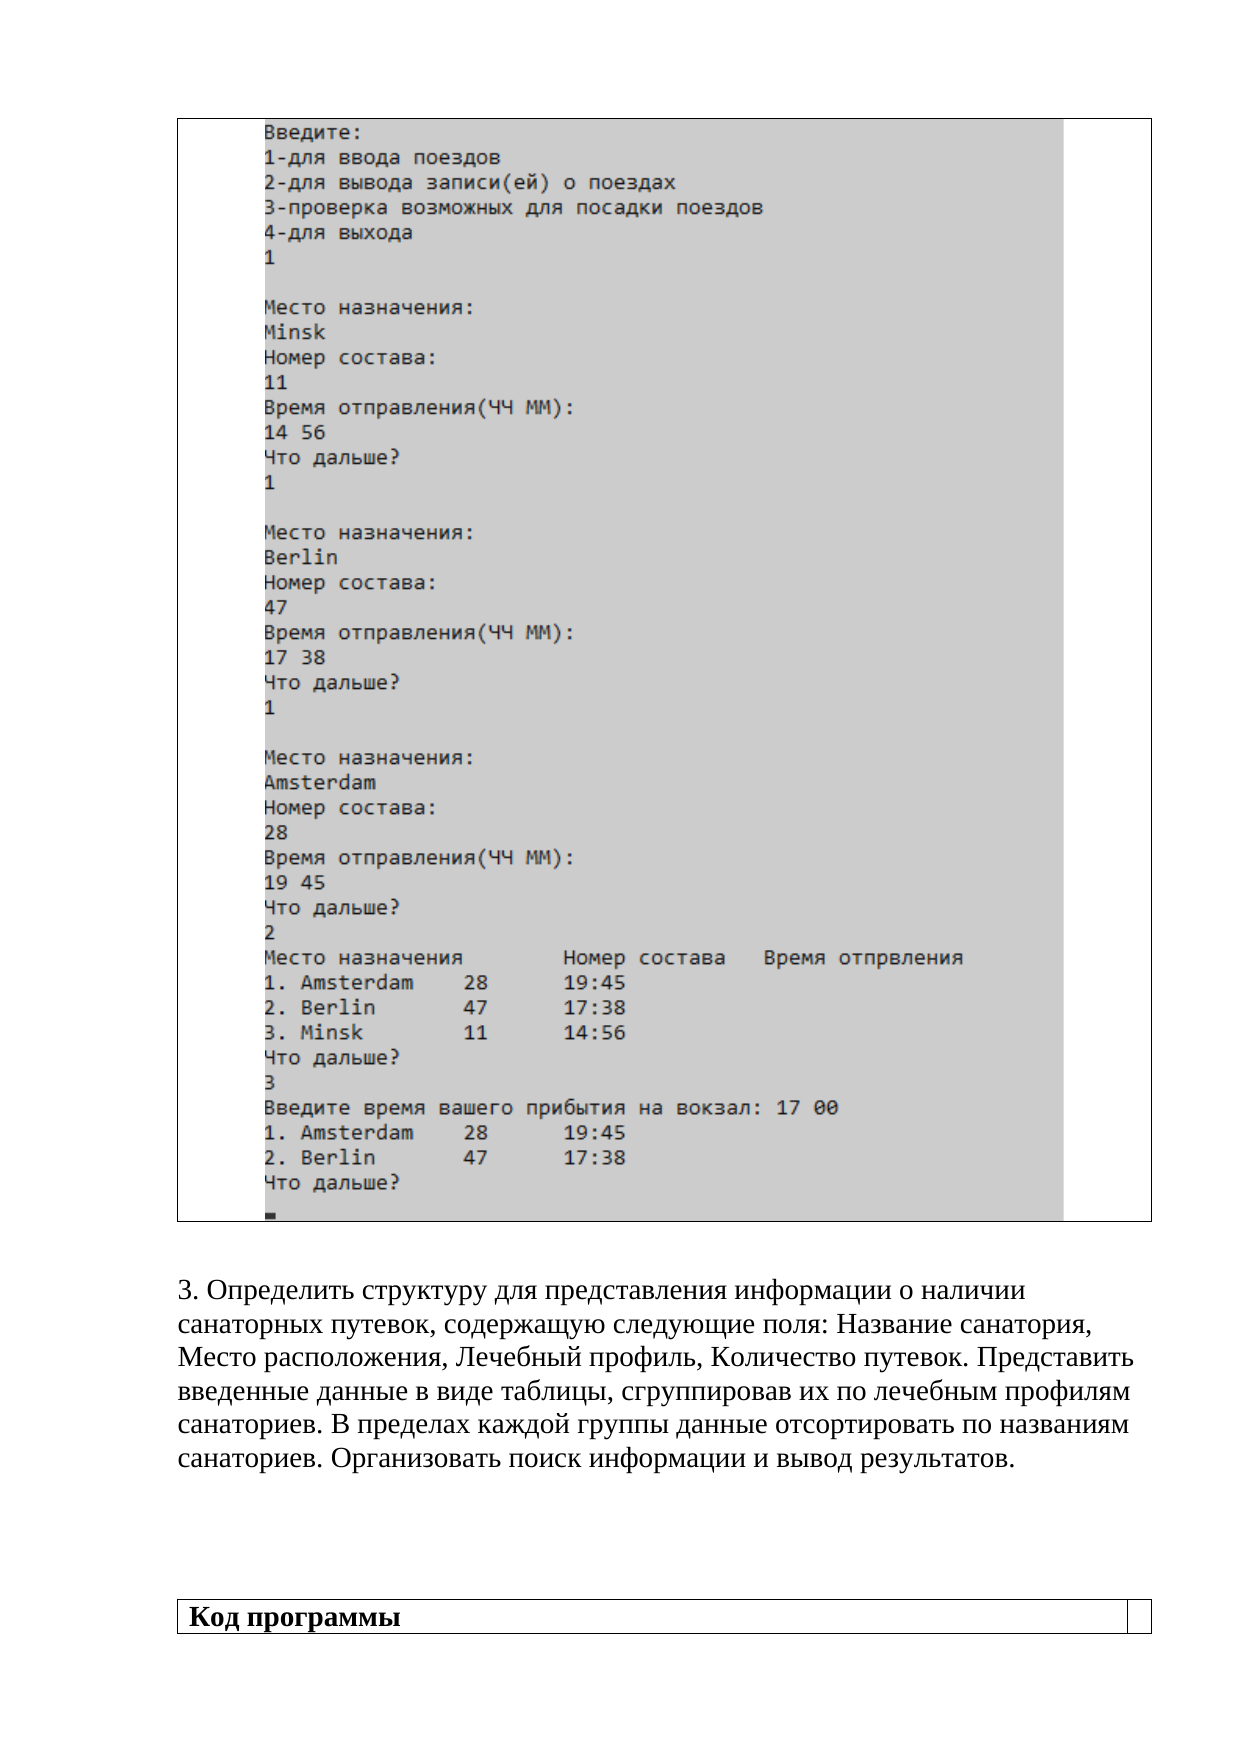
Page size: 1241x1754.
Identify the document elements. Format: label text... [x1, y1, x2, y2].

table_cell [178, 119, 265, 1221]
table_header Код программы [178, 1600, 1127, 1633]
table_header [1128, 1600, 1151, 1633]
picture [265, 119, 1064, 1221]
table_cell [1064, 119, 1151, 1221]
text 3. Определить структуру для представления информации о наличии санаторных путевок, содержащую следующие поля: Название санатория, Место расположения, Лечебный профиль, Количество путевок. Представить введенные данные в виде таблицы, сгруппировав их по лечебным профилям санаториев. В пределах каждой группы данные отсортировать по названиям санаториев. Организовать поиск информации и вывод результатов. [177, 1272, 1152, 1473]
